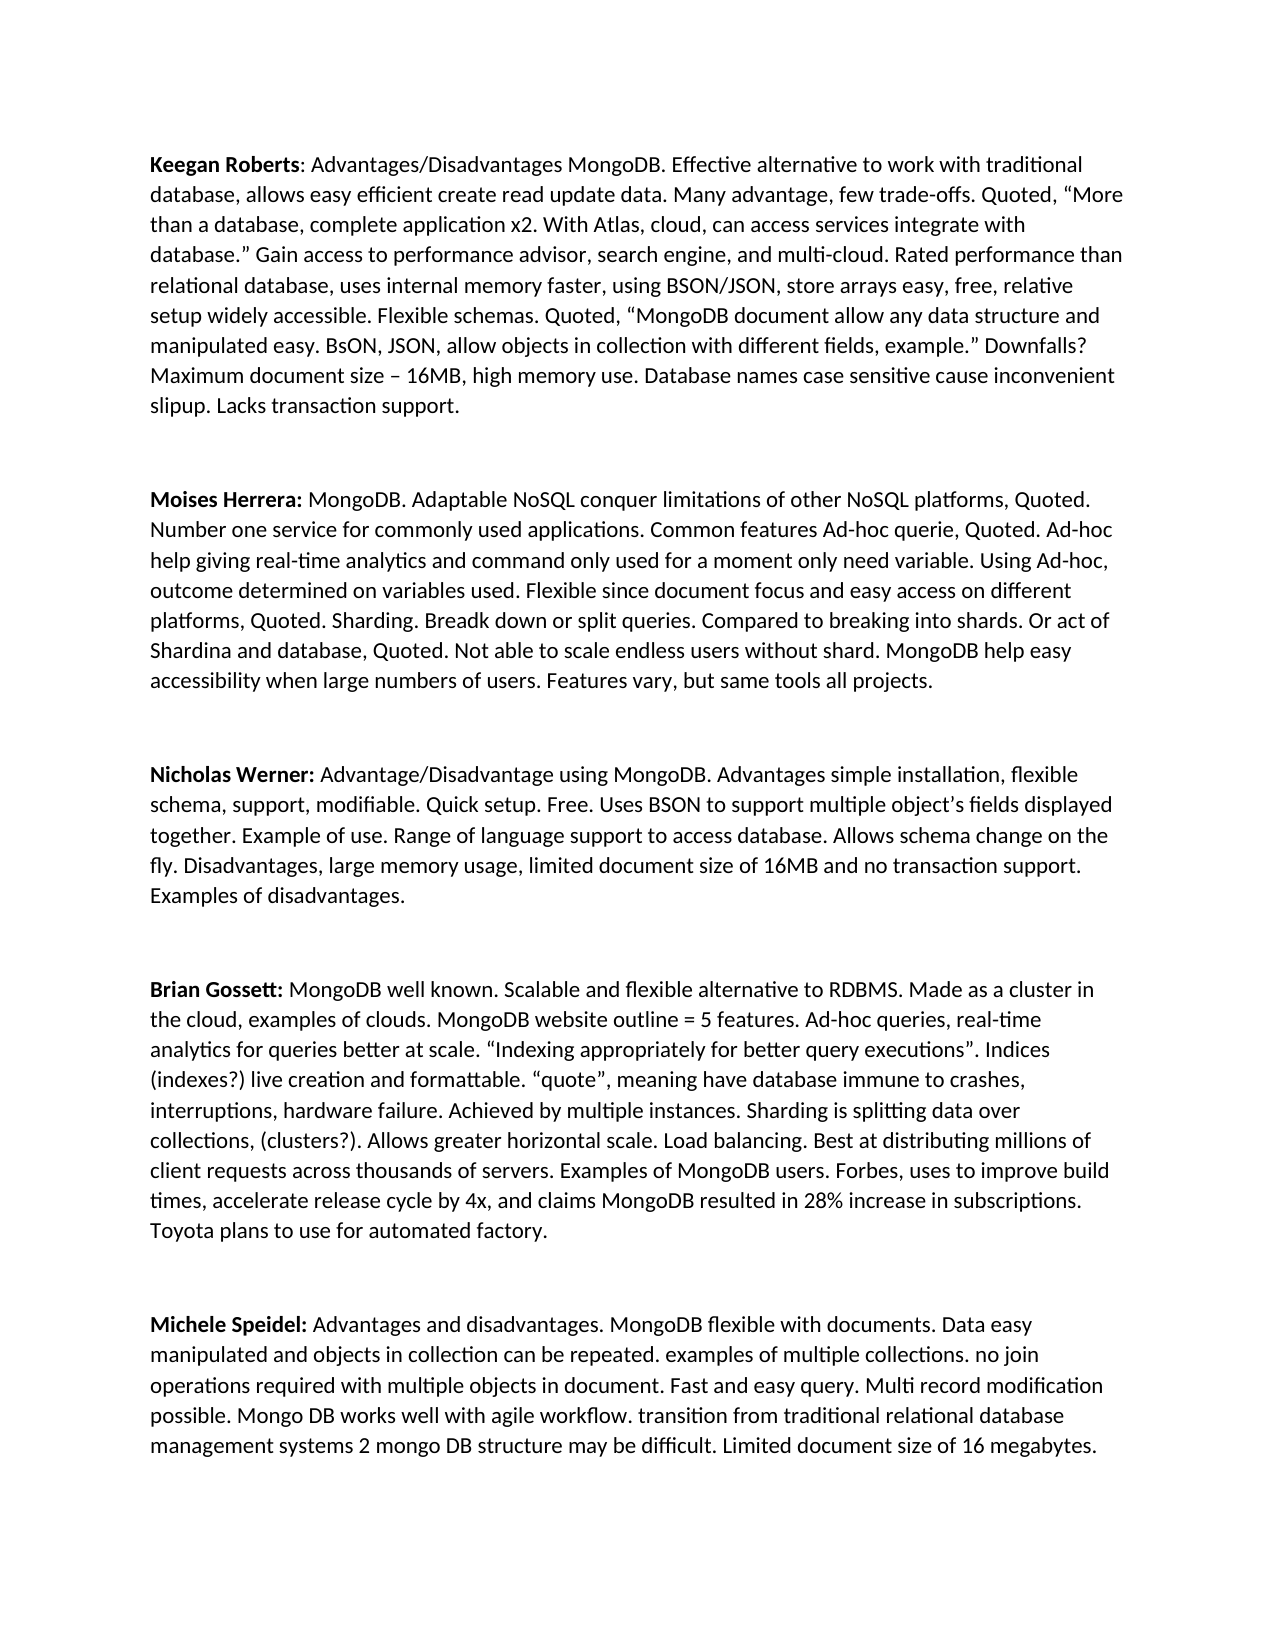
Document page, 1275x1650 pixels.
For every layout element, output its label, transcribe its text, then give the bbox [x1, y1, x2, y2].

text Keegan Roberts: Advantages/Disadvantages MongoDB. Effective alternative to work with traditional database, allows easy efficient create read update data. Many advantage, few trade-offs. Quoted, “More than a database, complete application x2. With Atlas, cloud, can access services integrate with database.” Gain access to performance advisor, search engine, and multi-cloud. Rated performance than relational database, uses internal memory faster, using BSON/JSON, store arrays easy, free, relative setup widely accessible. Flexible schemas. Quoted, “MongoDB document allow any data structure and manipulated easy. BsON, JSON, allow objects in collection with different fields, example.” Downfalls? Maximum document size – 16MB, high memory use. Database names case sensitive cause inconvenient slipup. Lacks transaction support. [150, 150, 1125, 420]
text Moises Herrera: MongoDB. Adaptable NoSQL conquer limitations of other NoSQL platforms, Quoted. Number one service for commonly used applications. Common features Ad-hoc querie, Quoted. Ad-hoc help giving real-time analytics and command only used for a moment only need variable. Using Ad-hoc, outcome determined on variables used. Flexible since document focus and easy access on different platforms, Quoted. Sharding. Breadk down or split queries. Compared to breaking into shards. Or act of Shardina and database, Quoted. Not able to scale endless users without shard. MongoDB help easy accessibility when large numbers of users. Features vary, but same tools all projects. [150, 485, 1125, 695]
text Brian Gossett: MongoDB well known. Scalable and flexible alternative to RDBMS. Made as a cluster in the cloud, examples of clouds. MongoDB website outline = 5 features. Ad-hoc queries, real-time analytics for queries better at scale. “Indexing appropriately for better query executions”. Indices (indexes?) live creation and formattable. “quote”, meaning have database immune to crashes, interruptions, hardware failure. Achieved by multiple instances. Sharding is splitting data over collections, (clusters?). Allows greater horizontal scale. Load balancing. Best at distributing millions of client requests across thousands of servers. Examples of MongoDB users. Forbes, uses to improve build times, accelerate release cycle by 4x, and claims MongoDB resulted in 28% increase in subscriptions. Toyota plans to use for automated factory. [150, 975, 1125, 1245]
text Nicholas Werner: Advantage/Disadvantage using MongoDB. Advantages simple installation, flexible schema, support, modifiable. Quick setup. Free. Uses BSON to support multiple object’s fields displayed together. Example of use. Range of language support to access database. Allows schema change on the fly. Disadvantages, large memory usage, limited document size of 16MB and no transaction support. Examples of disadvantages. [150, 760, 1125, 909]
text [150, 1310, 1125, 1459]
